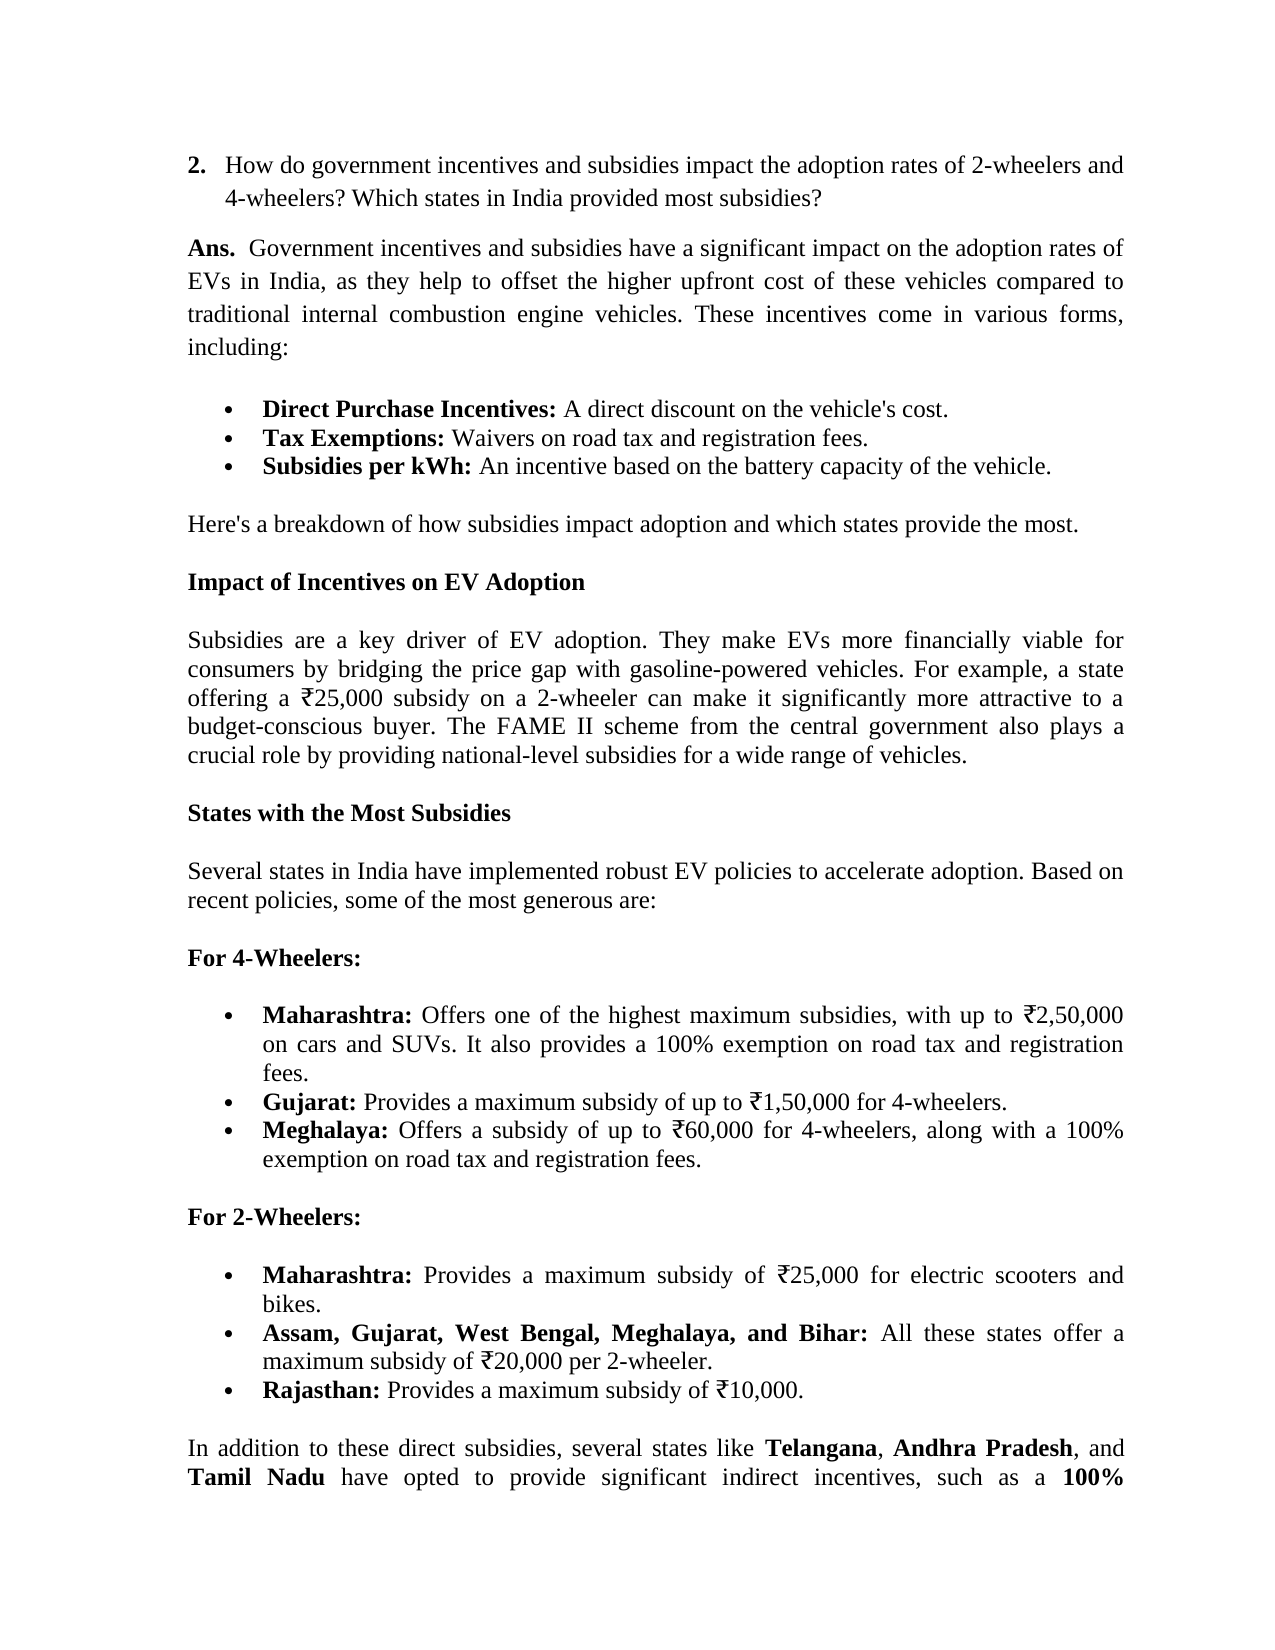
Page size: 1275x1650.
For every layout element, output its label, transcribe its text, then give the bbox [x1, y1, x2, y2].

list Meghalaya: Offers a subsidy of up to ₹60,000 for 4-wheelers, along with a 100% exemption on road tax and registration fees. [225, 1116, 1125, 1173]
list Maharashtra: Provides a maximum subsidy of ₹25,000 for electric scooters and bikes. [225, 1260, 1125, 1318]
text Several states in India have implemented robust EV policies to accelerate adoption. Based on recent policies, some of the most generous are: [187, 856, 1125, 913]
text For 4-Wheelers: [187, 943, 1125, 971]
list Direct Purchase Incentives: A direct discount on the vehicle's cost. [225, 394, 1125, 423]
text Subsidies are a key driver of EV adoption. They make EVs more financially viable for consumers by bridging the price gap with gasoline-powered vehicles. For example, a state offering a ₹25,000 subsidy on a 2-wheeler can make it significantly more attractive to a budget-conscious buyer. The FAME II scheme from the central government also plays a crucial role by providing national-level subsidies for a wide range of vehicles. [187, 625, 1125, 769]
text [187, 1433, 1125, 1491]
text Here's a breakdown of how subsidies impact adoption and which states provide the most. [187, 509, 1125, 538]
list Gujarat: Provides a maximum subsidy of up to ₹1,50,000 for 4-wheelers. [225, 1087, 1125, 1116]
list Maharashtra: Offers one of the highest maximum subsidies, with up to ₹2,50,000 on cars and SUVs. It also provides a 100% exemption on road tax and registration fees. [225, 1001, 1125, 1087]
text Impact of Incentives on EV Adoption [187, 567, 1125, 596]
list Subsidies per kWh: An incentive based on the battery capacity of the vehicle. [225, 451, 1125, 480]
text States with the Most Subsidies [187, 798, 1125, 827]
list Assam, Gujarat, West Bengal, Meghalaya, and Bihar: All these states offer a maximum subsidy of ₹20,000 per 2-wheeler. [225, 1318, 1125, 1375]
list Rajasthan: Provides a maximum subsidy of ₹10,000. [225, 1375, 1125, 1404]
list How do government incentives and subsidies impact the adoption rates of 2-wheelers and 4-wheelers? Which states in India provided most subsidies? [187, 150, 1125, 212]
text For 2-Wheelers: [187, 1202, 1125, 1231]
text Ans. Government incentives and subsidies have a significant impact on the adoption rates of EVs in India, as they help to offset the higher upfront cost of these vehicles compared to traditional internal combustion engine vehicles. These incentives come in various forms, including: [187, 233, 1125, 361]
list Tax Exemptions: Waivers on road tax and registration fees. [225, 423, 1125, 451]
